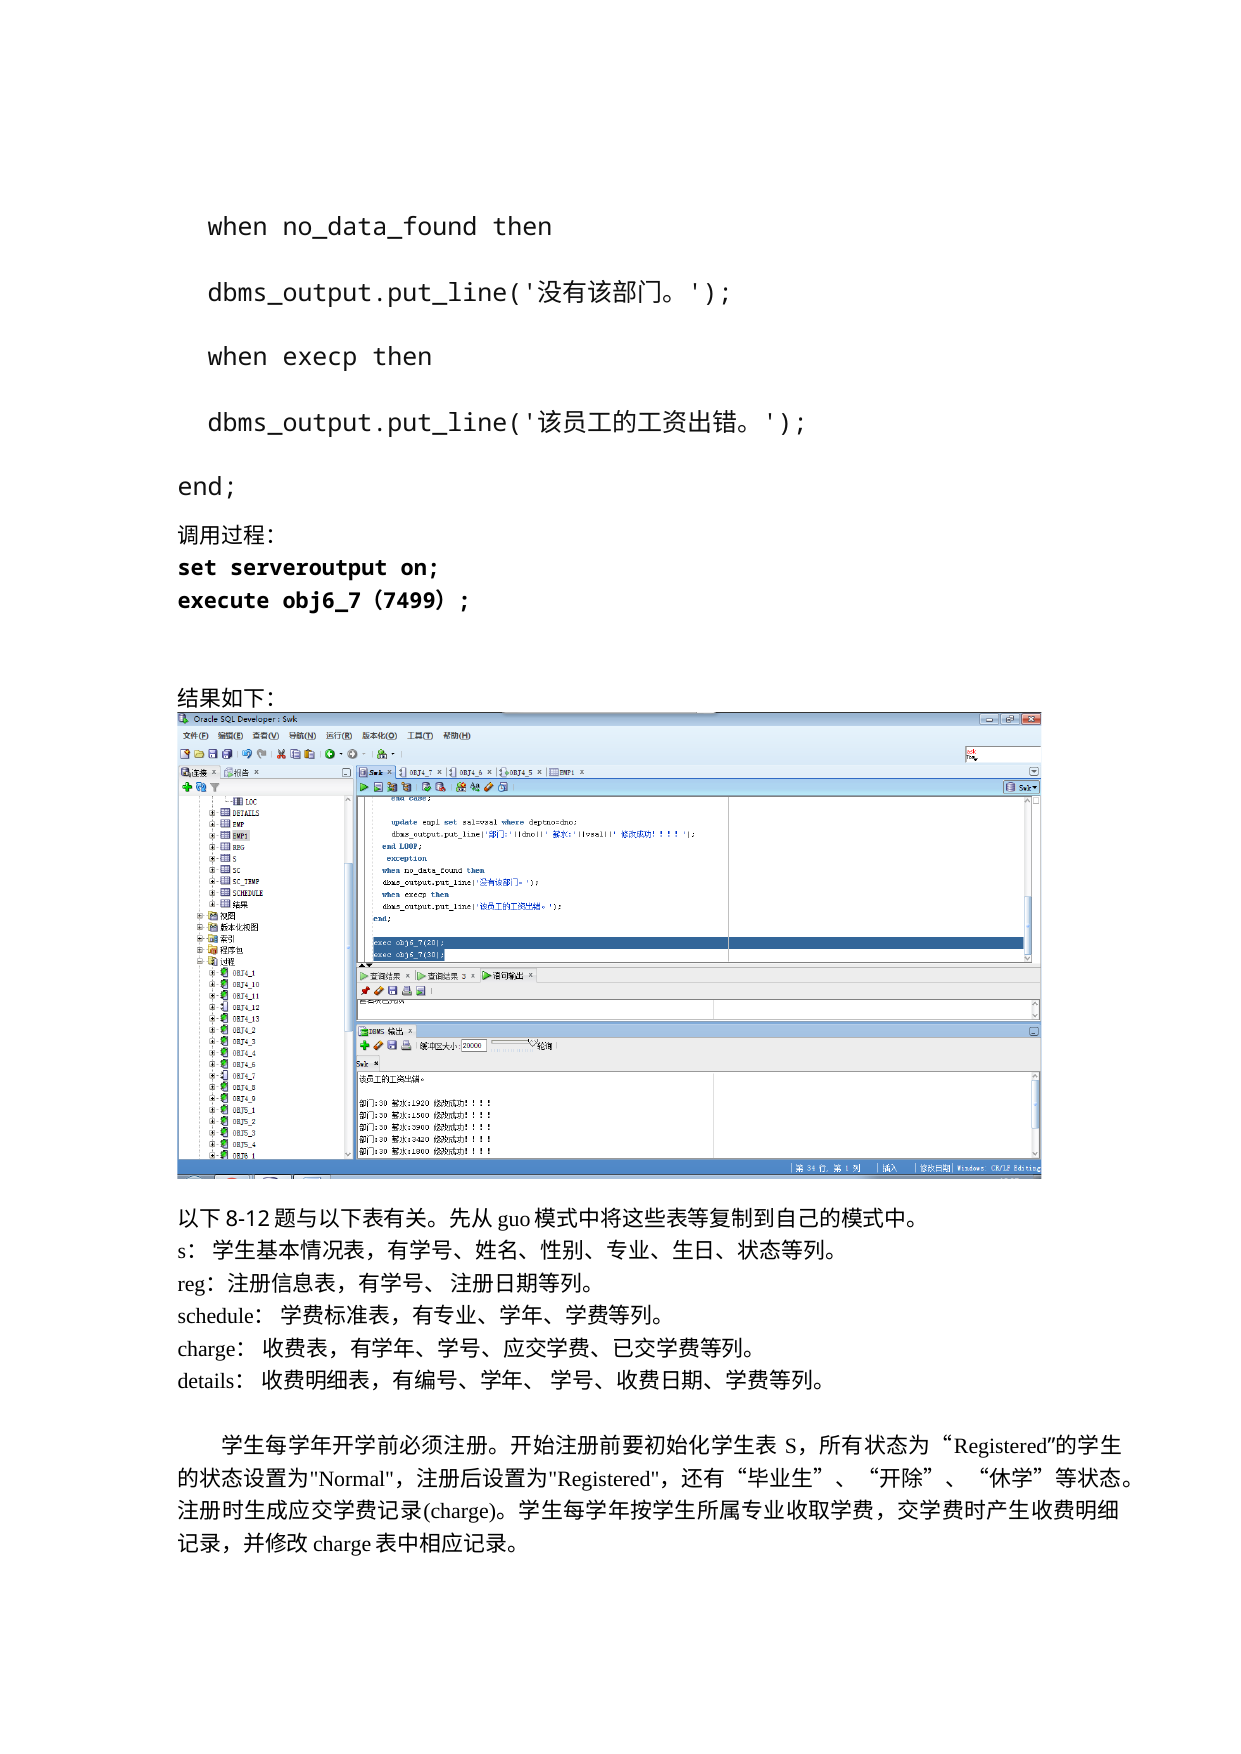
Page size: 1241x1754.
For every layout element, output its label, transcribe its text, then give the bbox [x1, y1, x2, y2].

text s： 学生基本情况表，有学号、姓名、性别、专业、生日、状态等列。 [177, 1233, 1122, 1265]
text 以下8-12题与以下表有关。先从guo模式中将这些表等复制到自己的模式中。 [177, 1200, 1122, 1233]
text 学生每学年开学前必须注册。开始注册前要初始化学生表S，所有状态为“Registered”的学生的状态设置为"Normal"，注册后设置为"Registered"，还有“毕业生”、“开除”、“休学”等状态。注册时生成应交学费记录(charge)。学生每学年按学生所属专业收取学费，交学费时产生收费明细记录，并修改charge表中相应记录。 [177, 1428, 1122, 1558]
picture [177, 712, 1042, 1179]
text 调用过程： [177, 518, 1122, 550]
text 结果如下： [177, 680, 1122, 713]
text end; [177, 453, 1122, 518]
text details： 收费明细表，有编号、学年、 学号、收费日期、学费等列。 [177, 1363, 1122, 1395]
text dbms_output.put_line('该员工的工资出错。'); [177, 388, 1122, 453]
text when no_data_found then [177, 193, 1122, 258]
text when execp then [177, 323, 1122, 388]
text schedule： 学费标准表，有专业、学年、学费等列。 [177, 1298, 1122, 1330]
text reg：注册信息表，有学号、 注册日期等列。 [177, 1265, 1122, 1298]
text dbms_output.put_line('没有该部门。'); [177, 258, 1122, 323]
text set serveroutput on; [177, 550, 1122, 583]
text execute obj6_7（7499）; [177, 583, 1122, 615]
text charge： 收费表，有学年、学号、应交学费、已交学费等列。 [177, 1330, 1122, 1363]
